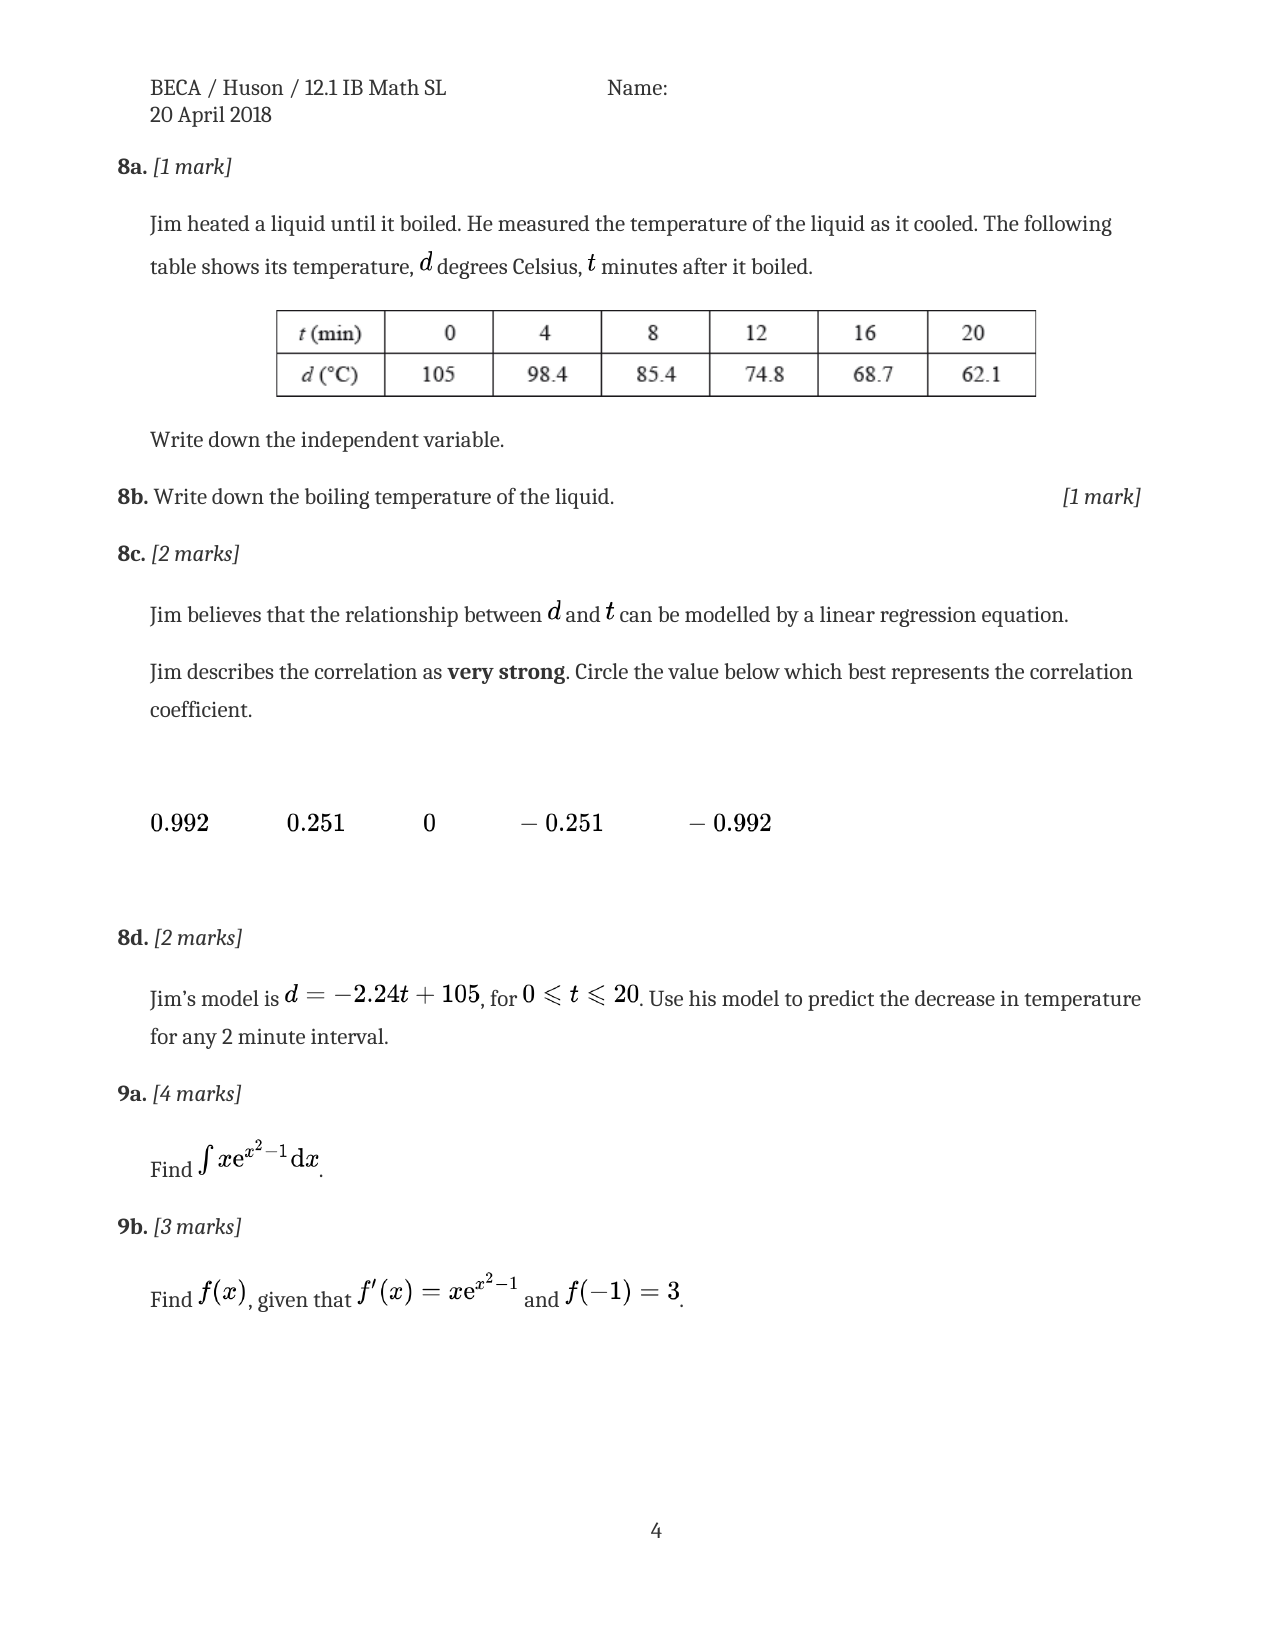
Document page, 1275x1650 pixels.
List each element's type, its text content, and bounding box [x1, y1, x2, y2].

text 9a. [4 marks] [112, 1081, 1162, 1107]
text 8d. [2 marks] [112, 924, 1162, 951]
picture [276, 310, 1037, 397]
text 8b. Write down the boiling temperature of the liquid. [1 mark] [112, 484, 1162, 510]
text Jim describes the correlation as very strong. Circle the value below which best represents the correlation coefficient. [150, 659, 1162, 723]
text Jim believes that the relationship between and can be modelled by a linear regression equation. [150, 598, 1162, 628]
picture [547, 597, 561, 623]
text 9b. [3 marks] [112, 1213, 1162, 1240]
picture [356, 1270, 519, 1308]
text 8c. [2 marks] [112, 541, 1162, 567]
picture [197, 1276, 248, 1308]
picture [197, 1137, 319, 1178]
text Jim’s model is , for . Use his model to predict the decrease in temperature for any 2 minute interval. [150, 981, 1162, 1050]
picture [522, 981, 639, 1007]
picture [606, 599, 615, 623]
text Find . [150, 1138, 1162, 1183]
picture [284, 981, 481, 1007]
text Jim heated a liquid until it boiled. He measured the temperature of the liquid as it cooled. The following table shows its temperature, degrees Celsius, minutes after it boiled. [150, 211, 1162, 280]
picture [150, 810, 771, 836]
text Write down the independent variable. [150, 427, 1162, 453]
picture [564, 1276, 680, 1308]
picture [419, 249, 432, 274]
picture [587, 251, 596, 274]
text 8a. [1 mark] [112, 154, 1162, 180]
